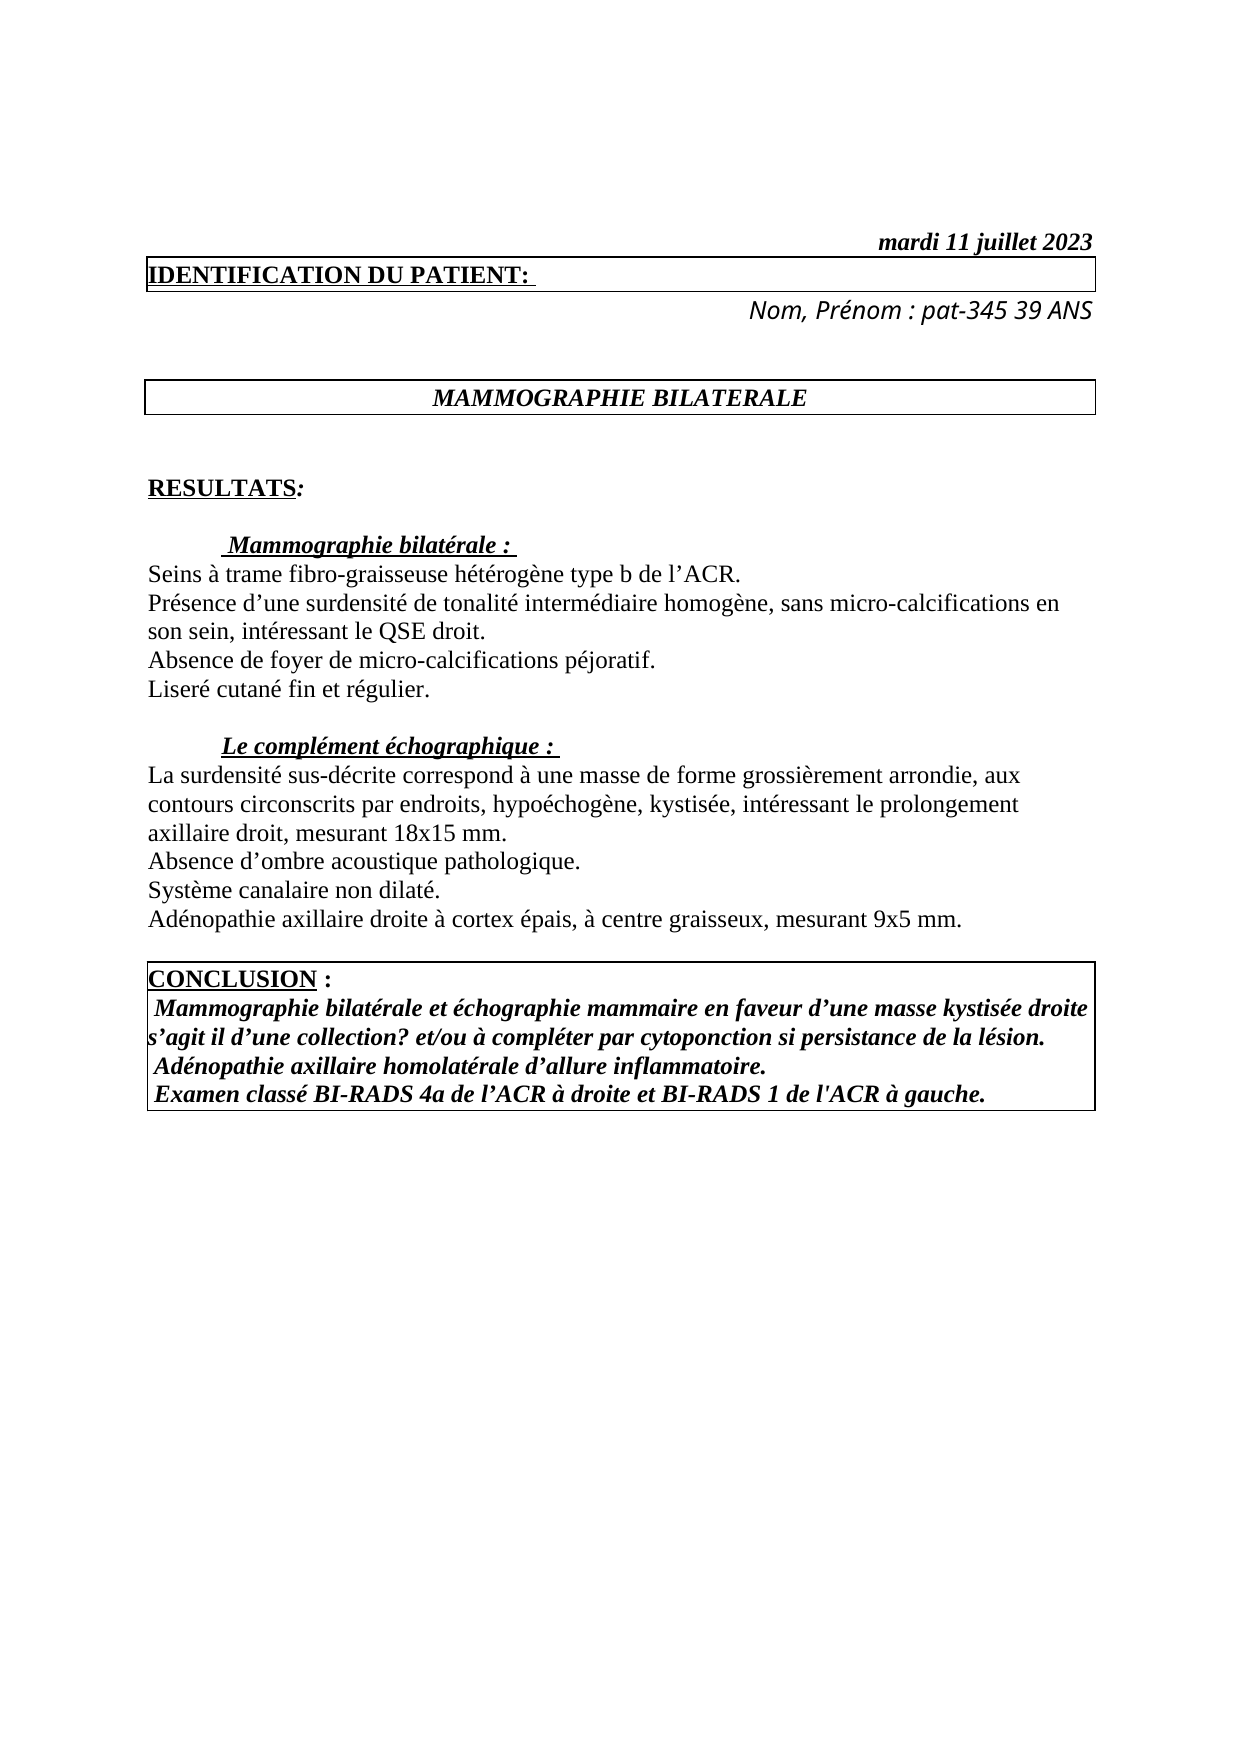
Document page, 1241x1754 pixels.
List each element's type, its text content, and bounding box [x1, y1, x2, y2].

text Examen classé BI-RADS 4a de l’ACR à droite et BI-RADS 1 de l'ACR à gauche. [148, 1076, 1094, 1110]
text Seins à trame fibro-graisseuse hétérogène type b de l’ACR. [148, 559, 1092, 588]
text Système canalaire non dilaté. [148, 875, 1092, 904]
text Mammographie bilatérale et échographie mammaire en faveur d’une masse kystisée droite s’agit il d’une collection? et/ou à compléter par cytoponction si persistance de la lésion. [148, 993, 1092, 1051]
text Adénopathie axillaire homolatérale d’allure inflammatoire. [148, 1051, 1092, 1076]
text Absence de foyer de micro-calcifications péjoratif. [148, 645, 1092, 674]
text MAMMOGRAPHIE BILATERALE [146, 381, 1095, 414]
text mardi 11 juillet 2023 [148, 227, 1092, 256]
text IDENTIFICATION DU PATIENT: [148, 258, 1095, 291]
text Nom, Prénom : pat-345 39 ANS [148, 292, 1092, 326]
text Liseré cutané fin et régulier. [148, 674, 1092, 703]
text RESULTATS: [148, 473, 1092, 501]
text Présence d’une surdensité de tonalité intermédiaire homogène, sans micro-calcifications en son sein, intéressant le QSE droit. [148, 588, 1092, 645]
text Adénopathie axillaire droite à cortex épais, à centre graisseux, mesurant 9x5 mm. [148, 904, 1092, 933]
text Mammographie bilatérale : [148, 530, 1092, 559]
text Absence d’ombre acoustique pathologique. [148, 846, 1092, 875]
text La surdensité sus-décrite correspond à une masse de forme grossièrement arrondie, aux contours circonscrits par endroits, hypoéchogène, kystisée, intéressant le prolongement axillaire droit, mesurant 18x15 mm. [148, 760, 1092, 846]
text CONCLUSION : [148, 963, 1094, 993]
text Le complément échographique : [148, 731, 1092, 760]
